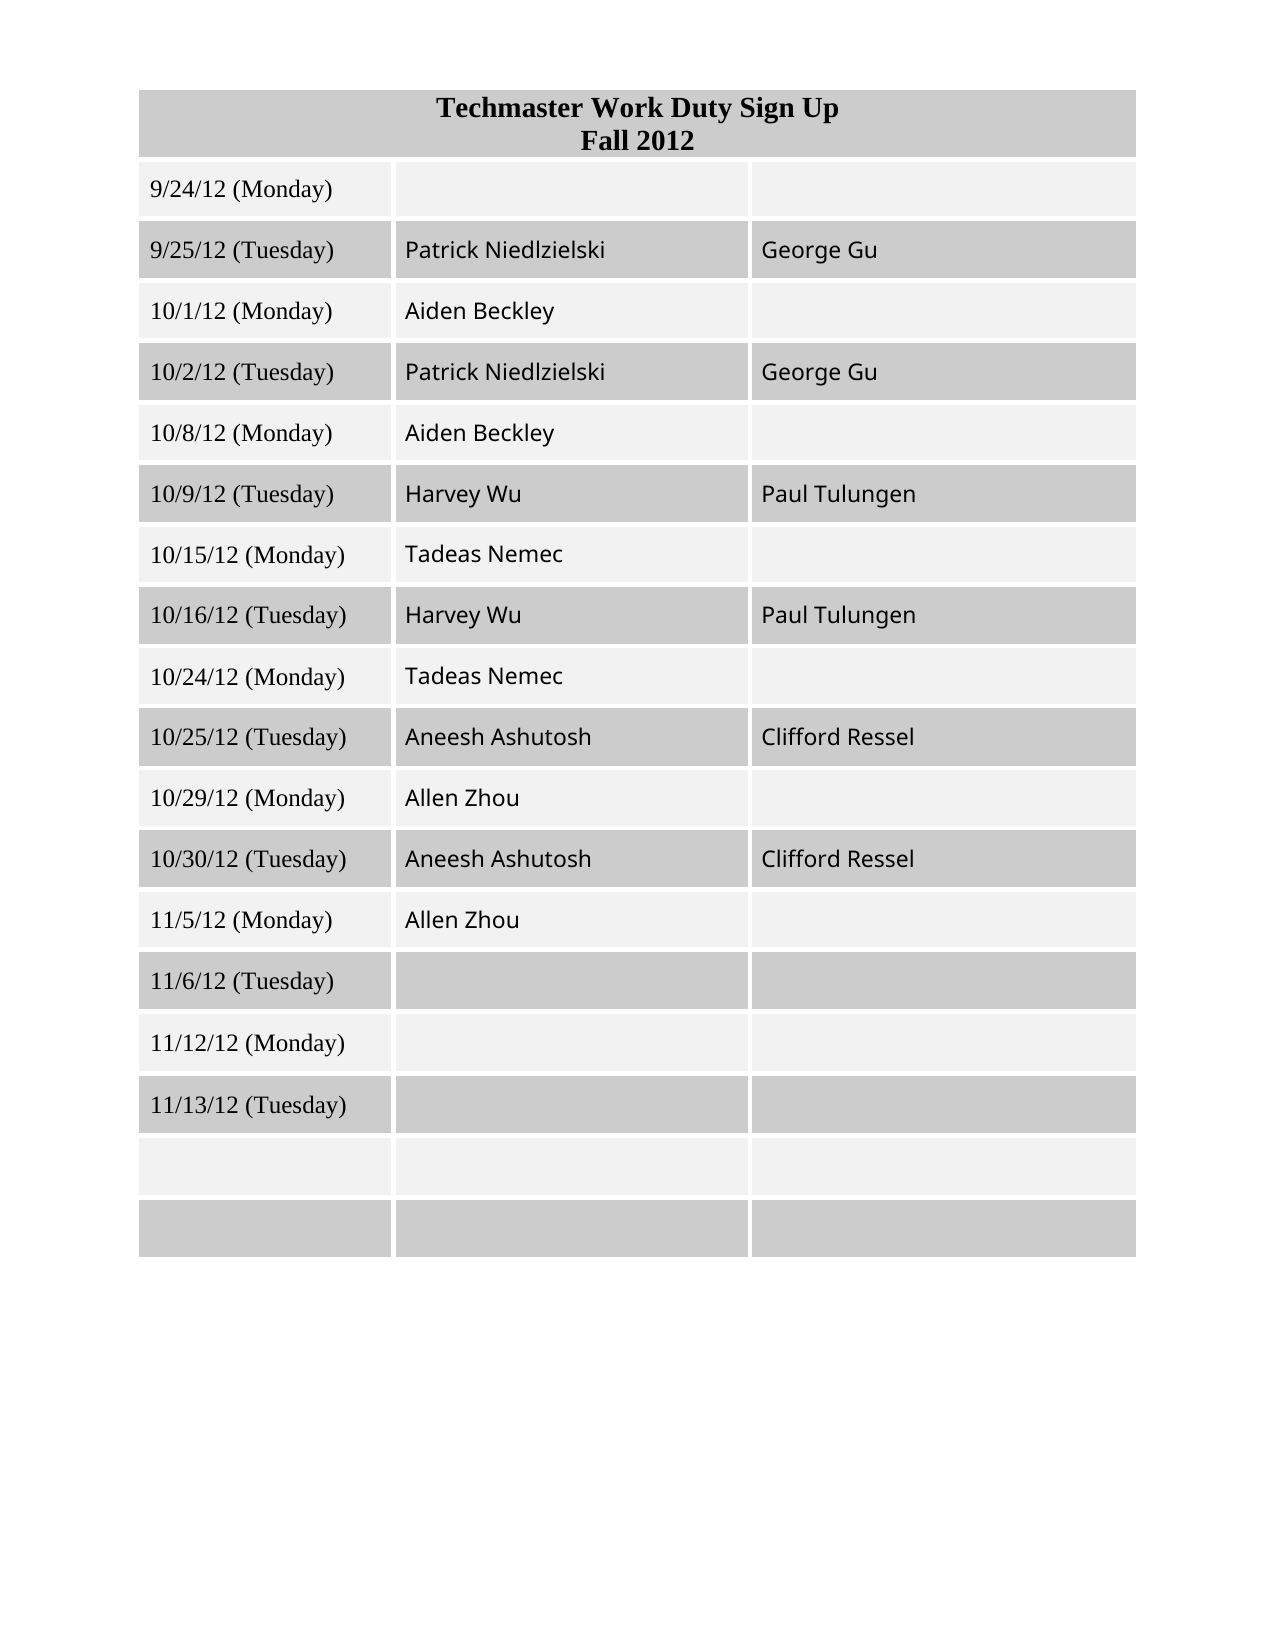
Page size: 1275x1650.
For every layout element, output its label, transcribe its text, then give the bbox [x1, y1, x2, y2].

table_cell Paul Tulungen [752, 587, 1136, 644]
table_cell [139, 1138, 391, 1195]
table_cell George Gu [752, 221, 1136, 278]
table_cell 10/1/12 (Monday) [139, 283, 391, 338]
table_cell 10/9/12 (Tuesday) [139, 465, 391, 522]
table_cell Paul Tulungen [752, 465, 1136, 522]
table_cell Clifford Ressel [752, 708, 1136, 766]
table_cell Tadeas Nemec [396, 648, 748, 704]
table_cell George Gu [752, 343, 1136, 400]
table_cell [396, 1076, 748, 1133]
table_cell 10/2/12 (Tuesday) [139, 343, 391, 400]
table_cell [752, 1076, 1136, 1133]
table_cell [752, 648, 1136, 704]
table_cell 10/25/12 (Tuesday) [139, 708, 391, 766]
table_cell Allen Zhou [396, 892, 748, 947]
table_cell Aiden Beckley [396, 405, 748, 460]
table_cell 11/6/12 (Tuesday) [139, 952, 391, 1009]
table_cell [752, 162, 1136, 216]
table_cell [396, 1138, 748, 1195]
table_cell 11/13/12 (Tuesday) [139, 1076, 391, 1133]
table_cell Harvey Wu [396, 587, 748, 644]
table_cell 10/15/12 (Monday) [139, 527, 391, 582]
table_cell Harvey Wu [396, 465, 748, 522]
table_cell [752, 952, 1136, 1009]
table_cell Patrick Niedlzielski [396, 343, 748, 400]
table_cell 10/16/12 (Tuesday) [139, 587, 391, 644]
table_cell Allen Zhou [396, 770, 748, 826]
table_cell [752, 283, 1136, 338]
table_cell Aiden Beckley [396, 283, 748, 338]
table_cell 9/25/12 (Tuesday) [139, 221, 391, 278]
table_cell [396, 1200, 748, 1257]
table_cell [396, 952, 748, 1009]
table_cell [752, 892, 1136, 947]
table_cell [752, 405, 1136, 460]
table_cell [752, 1014, 1136, 1071]
table_cell [139, 1200, 391, 1257]
table_cell Aneesh Ashutosh [396, 830, 748, 887]
table_cell 11/5/12 (Monday) [139, 892, 391, 947]
table_cell Clifford Ressel [752, 830, 1136, 887]
table_cell [752, 1138, 1136, 1195]
table_cell 10/24/12 (Monday) [139, 648, 391, 704]
table_header Techmaster Work Duty Sign Up Fall 2012 [139, 90, 1136, 157]
table_cell 10/30/12 (Tuesday) [139, 830, 391, 887]
table_cell [396, 162, 748, 216]
table_cell Tadeas Nemec [396, 527, 748, 582]
table_cell 11/12/12 (Monday) [139, 1014, 391, 1071]
table_cell [752, 527, 1136, 582]
table_cell [752, 770, 1136, 826]
table_cell Patrick Niedlzielski [396, 221, 748, 278]
table_cell 10/8/12 (Monday) [139, 405, 391, 460]
table_cell Aneesh Ashutosh [396, 708, 748, 766]
table_cell [396, 1014, 748, 1071]
table_cell 10/29/12 (Monday) [139, 770, 391, 826]
table_cell [752, 1200, 1136, 1257]
table_cell 9/24/12 (Monday) [139, 162, 391, 216]
